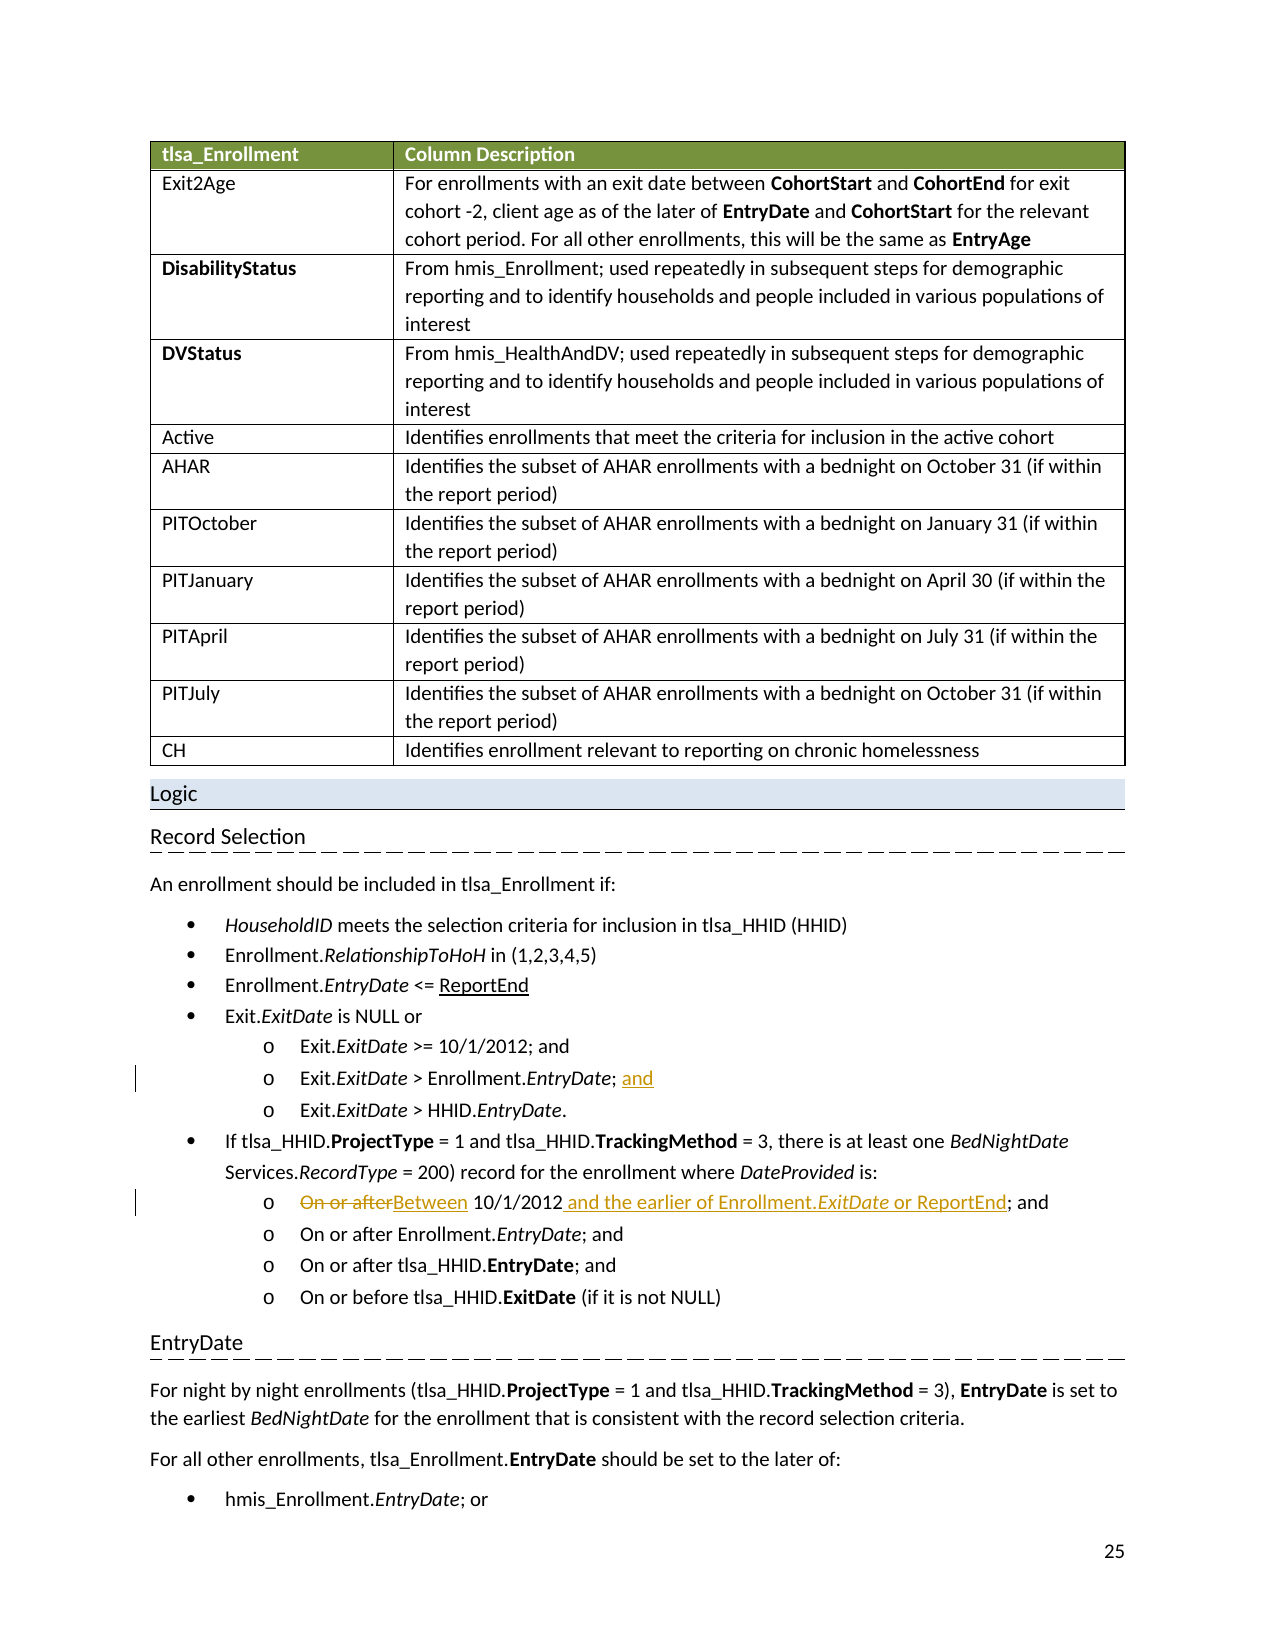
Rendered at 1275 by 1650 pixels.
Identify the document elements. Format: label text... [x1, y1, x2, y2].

subtitle Logic [150, 779, 1125, 809]
table_cell DisabilityStatus [151, 255, 393, 339]
table_cell Exit2Age [151, 171, 393, 254]
list Exit.ExitDate > HHID.EntryDate. [262, 1097, 1125, 1123]
table_cell Identifies enrollments that meet the criteria for inclusion in the active cohort [394, 425, 1124, 452]
table_header Column Description [394, 142, 1124, 169]
table_header tlsa_Enrollment [151, 142, 393, 169]
subtitle Record Selection [150, 822, 1125, 853]
table_cell Identifies the subset of AHAR enrollments with a bednight on July 31 (if within the report period) [394, 624, 1124, 679]
list If tlsa_HHID.ProjectType = 1 and tlsa_HHID.TrackingMethod = 3, there is at least one BedNightDate Services.RecordType = 200) record for the enrollment where DateProvided is: [187, 1128, 1125, 1184]
table_cell CH [151, 737, 393, 765]
table_cell Active [151, 425, 393, 452]
table_cell AHAR [151, 454, 393, 509]
list HouseholdID meets the selection criteria for inclusion in tlsa_HHID (HHID) [187, 912, 1125, 937]
table_cell PITOctober [151, 510, 393, 566]
table_cell PITJuly [151, 681, 393, 736]
table_cell DVStatus [151, 340, 393, 423]
table_cell From hmis_Enrollment; used repeatedly in subsequent steps for demographic reporting and to identify households and people included in various populations of interest [394, 255, 1124, 339]
list Exit.ExitDate > Enrollment.EntryDate; [262, 1065, 1125, 1092]
list On or before tlsa_HHID.ExitDate (if it is not NULL) [262, 1284, 1125, 1311]
table_cell Identifies the subset of AHAR enrollments with a bednight on October 31 (if within the report period) [394, 681, 1124, 736]
list Enrollment.EntryDate <= ReportEnd [187, 973, 1125, 998]
table_cell PITApril [151, 624, 393, 679]
list Exit.ExitDate is NULL or [187, 1003, 1125, 1028]
text An enrollment should be included in tlsa_Enrollment if: [150, 871, 1125, 897]
table_cell Identifies the subset of AHAR enrollments with a bednight on October 31 (if within the report period) [394, 454, 1124, 509]
text For night by night enrollments (tlsa_HHID.ProjectType = 1 and tlsa_HHID.TrackingMethod = 3), EntryDate is set to the earliest BedNightDate for the enrollment that is consistent with the record selection criteria. [150, 1378, 1125, 1431]
list 10/1/2012; and [262, 1189, 1125, 1216]
table_cell From hmis_HealthAndDV; used repeatedly in subsequent steps for demographic reporting and to identify households and people included in various populations of interest [394, 340, 1124, 423]
table_cell Identifies the subset of AHAR enrollments with a bednight on April 30 (if within the report period) [394, 567, 1124, 623]
table_cell PITJanuary [151, 567, 393, 623]
table_cell Identifies enrollment relevant to reporting on chronic homelessness [394, 737, 1124, 765]
list Exit.ExitDate >= 10/1/2012; and [262, 1033, 1125, 1060]
list Enrollment.RelationshipToHoH in (1,2,3,4,5) [187, 942, 1125, 968]
table_cell Identifies the subset of AHAR enrollments with a bednight on January 31 (if within the report period) [394, 510, 1124, 566]
list On or after Enrollment.EntryDate; and [262, 1221, 1125, 1247]
text For all other enrollments, tlsa_Enrollment.EntryDate should be set to the later of: [150, 1446, 1125, 1471]
subtitle EntryDate [150, 1328, 1125, 1360]
list On or after tlsa_HHID.EntryDate; and [262, 1253, 1125, 1279]
list hmis_Enrollment.EntryDate; or [187, 1486, 1125, 1512]
